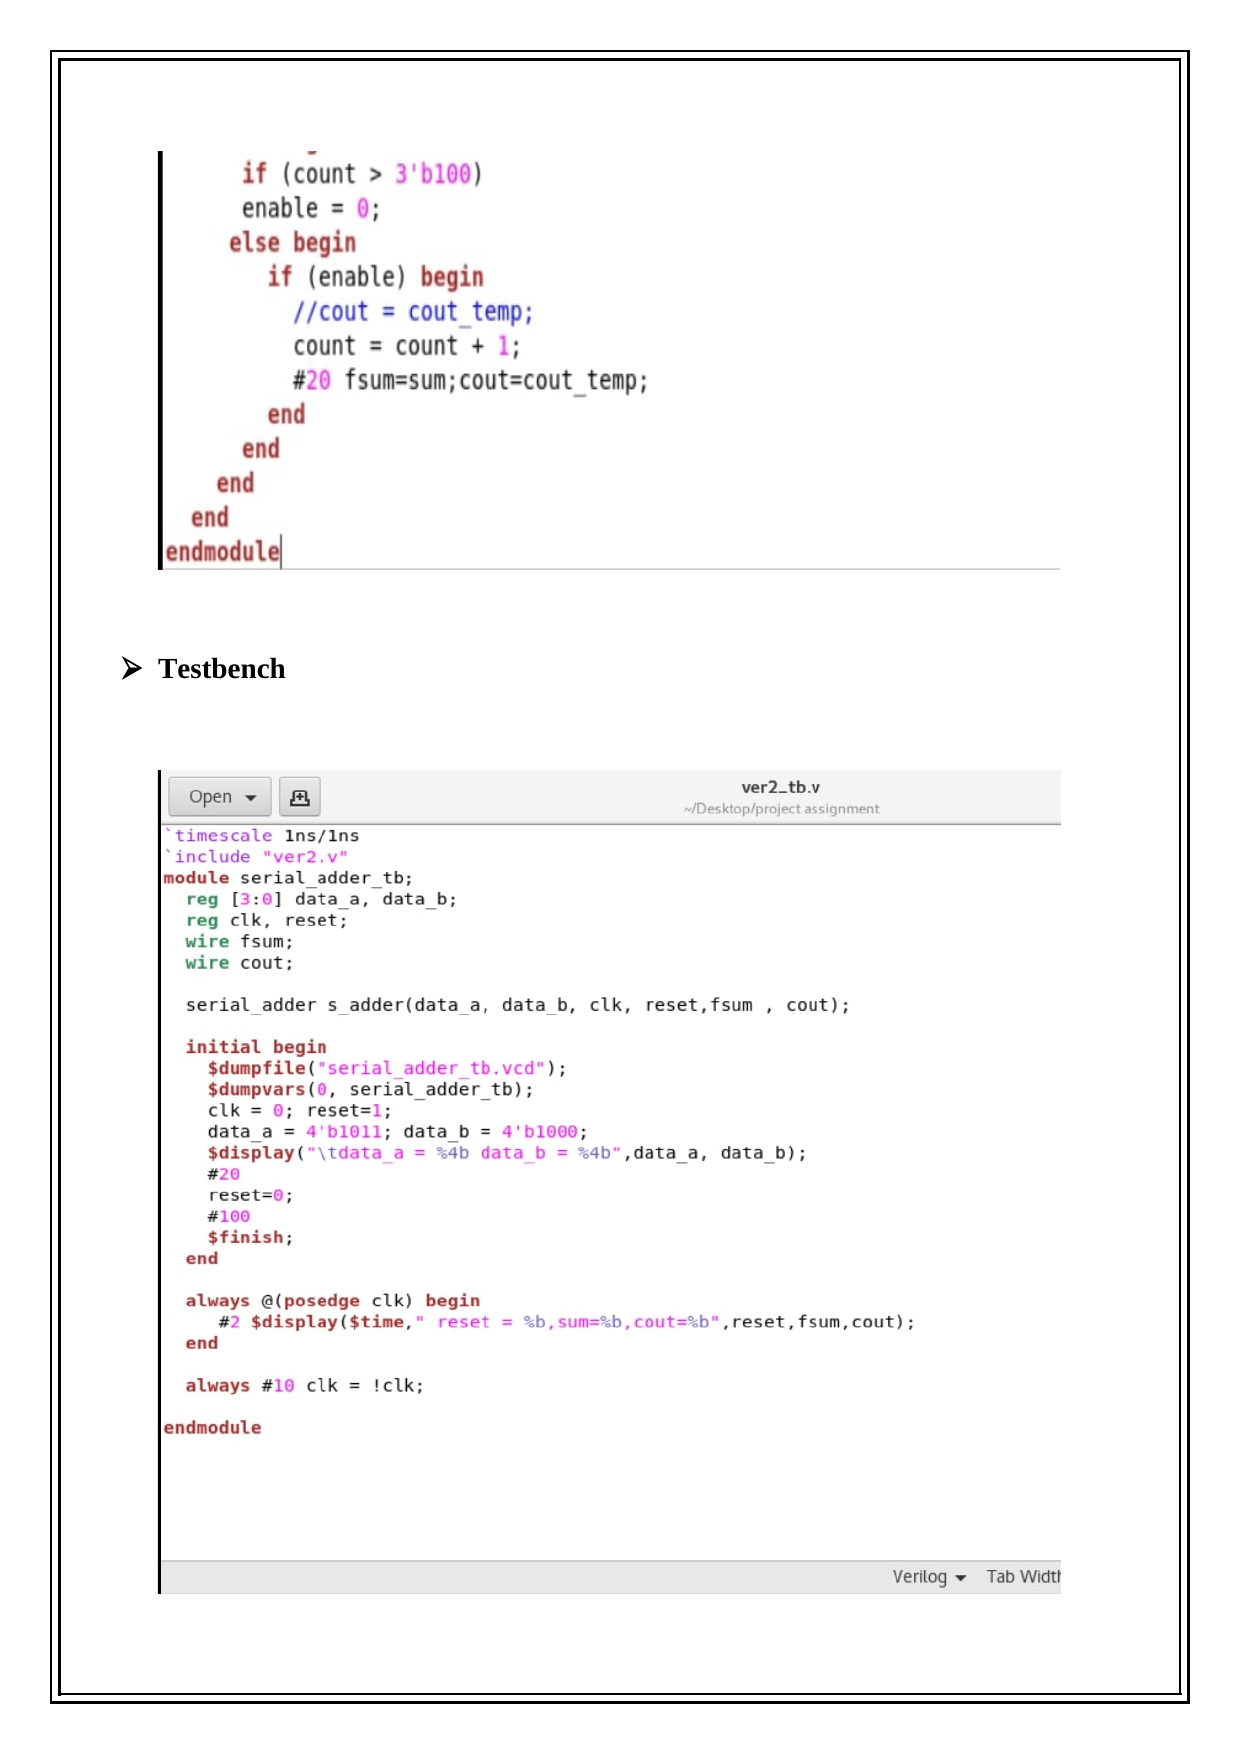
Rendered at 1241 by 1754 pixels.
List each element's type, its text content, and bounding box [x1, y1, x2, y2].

picture [157, 770, 1061, 1594]
picture [157, 151, 1060, 570]
list Testbench [120, 651, 1090, 685]
